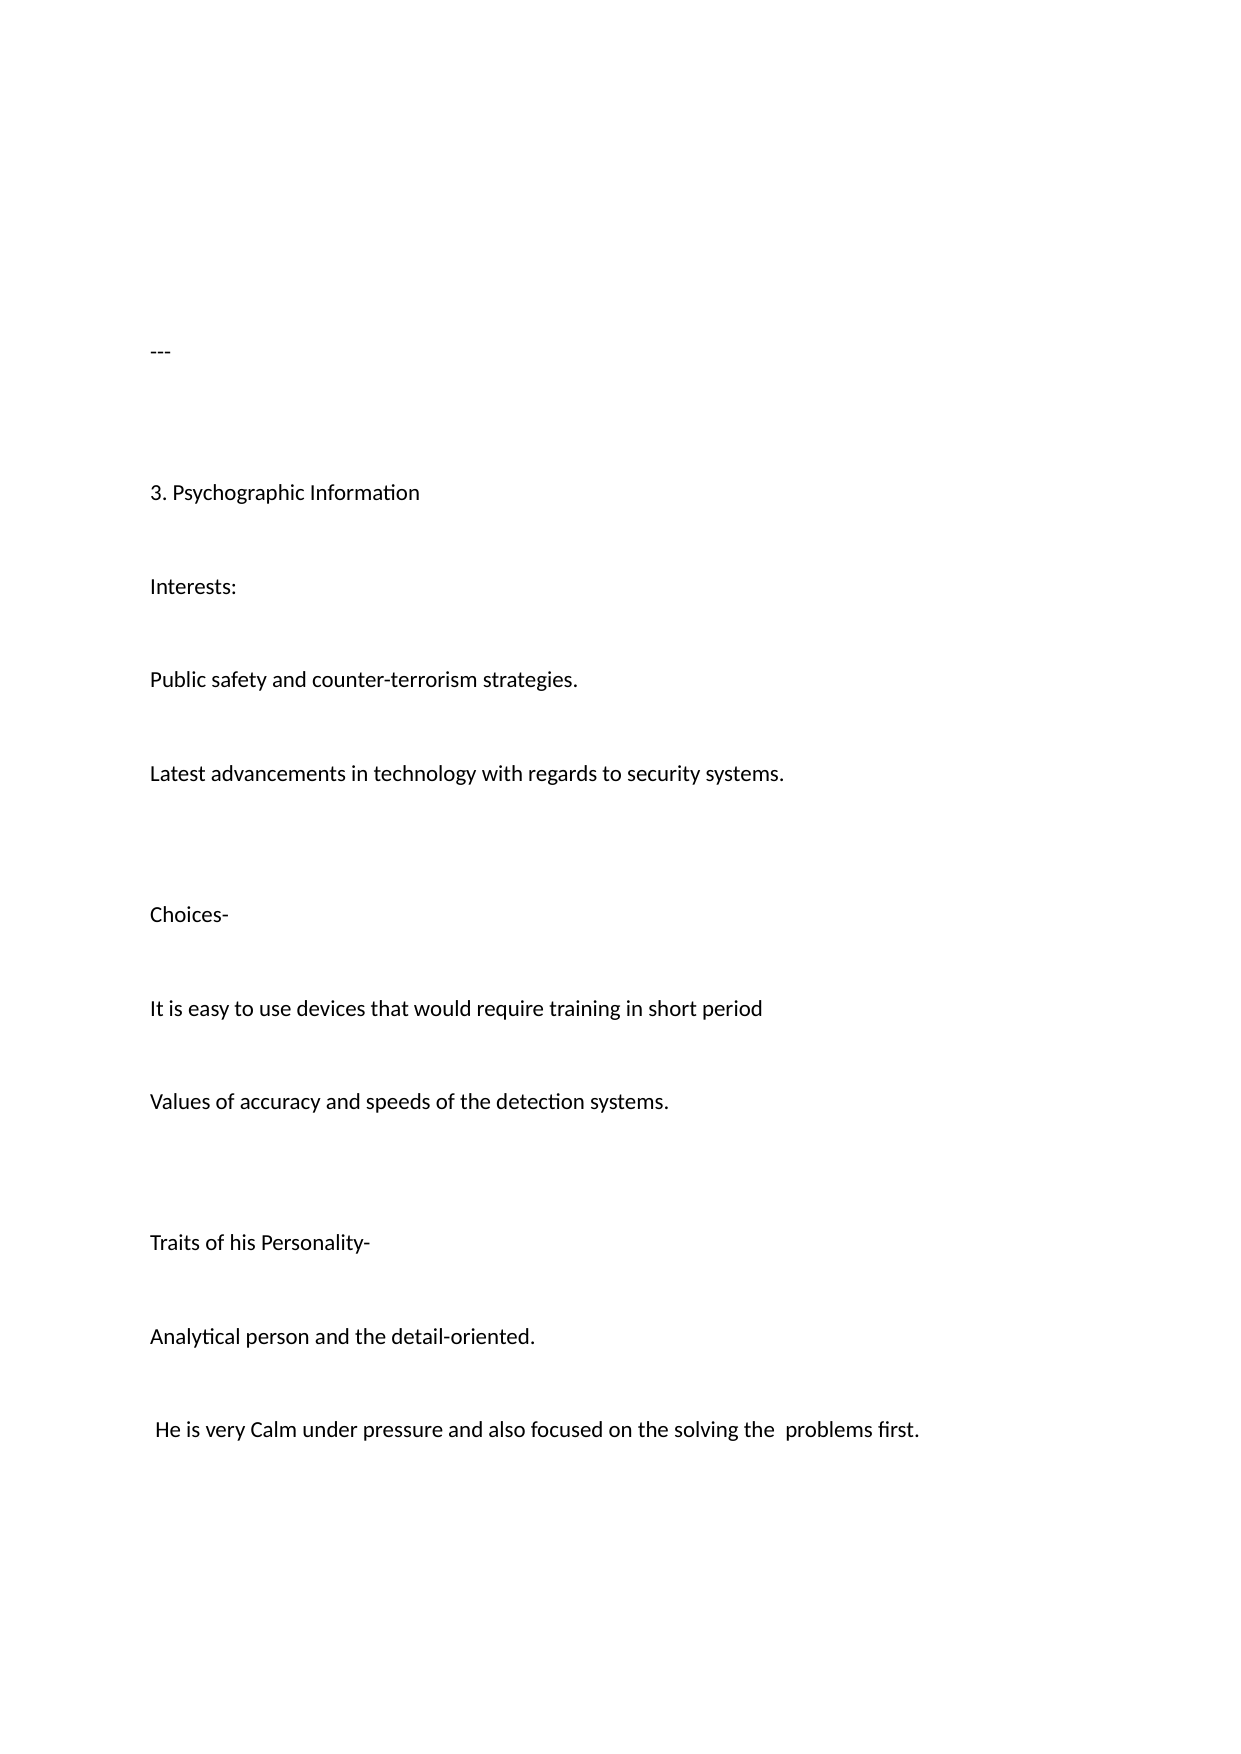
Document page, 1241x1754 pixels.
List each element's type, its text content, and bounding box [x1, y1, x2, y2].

text Public safety and counter-terrorism strategies. [150, 666, 1090, 694]
text Choices- [150, 900, 1090, 928]
text Values of accuracy and speeds of the detection systems. [150, 1087, 1090, 1116]
text --- [150, 337, 1090, 366]
text Traits of his Personality- [150, 1228, 1090, 1256]
text Latest advancements in technology with regards to security systems. [150, 759, 1090, 787]
text Interests: [150, 572, 1090, 600]
text It is easy to use devices that would require training in short period [150, 994, 1090, 1022]
text He is very Calm under pressure and also focused on the solving the problems first. [150, 1416, 1090, 1444]
text Analytical person and the detail-oriented. [150, 1322, 1090, 1350]
text 3. Psychographic Information [150, 478, 1090, 506]
